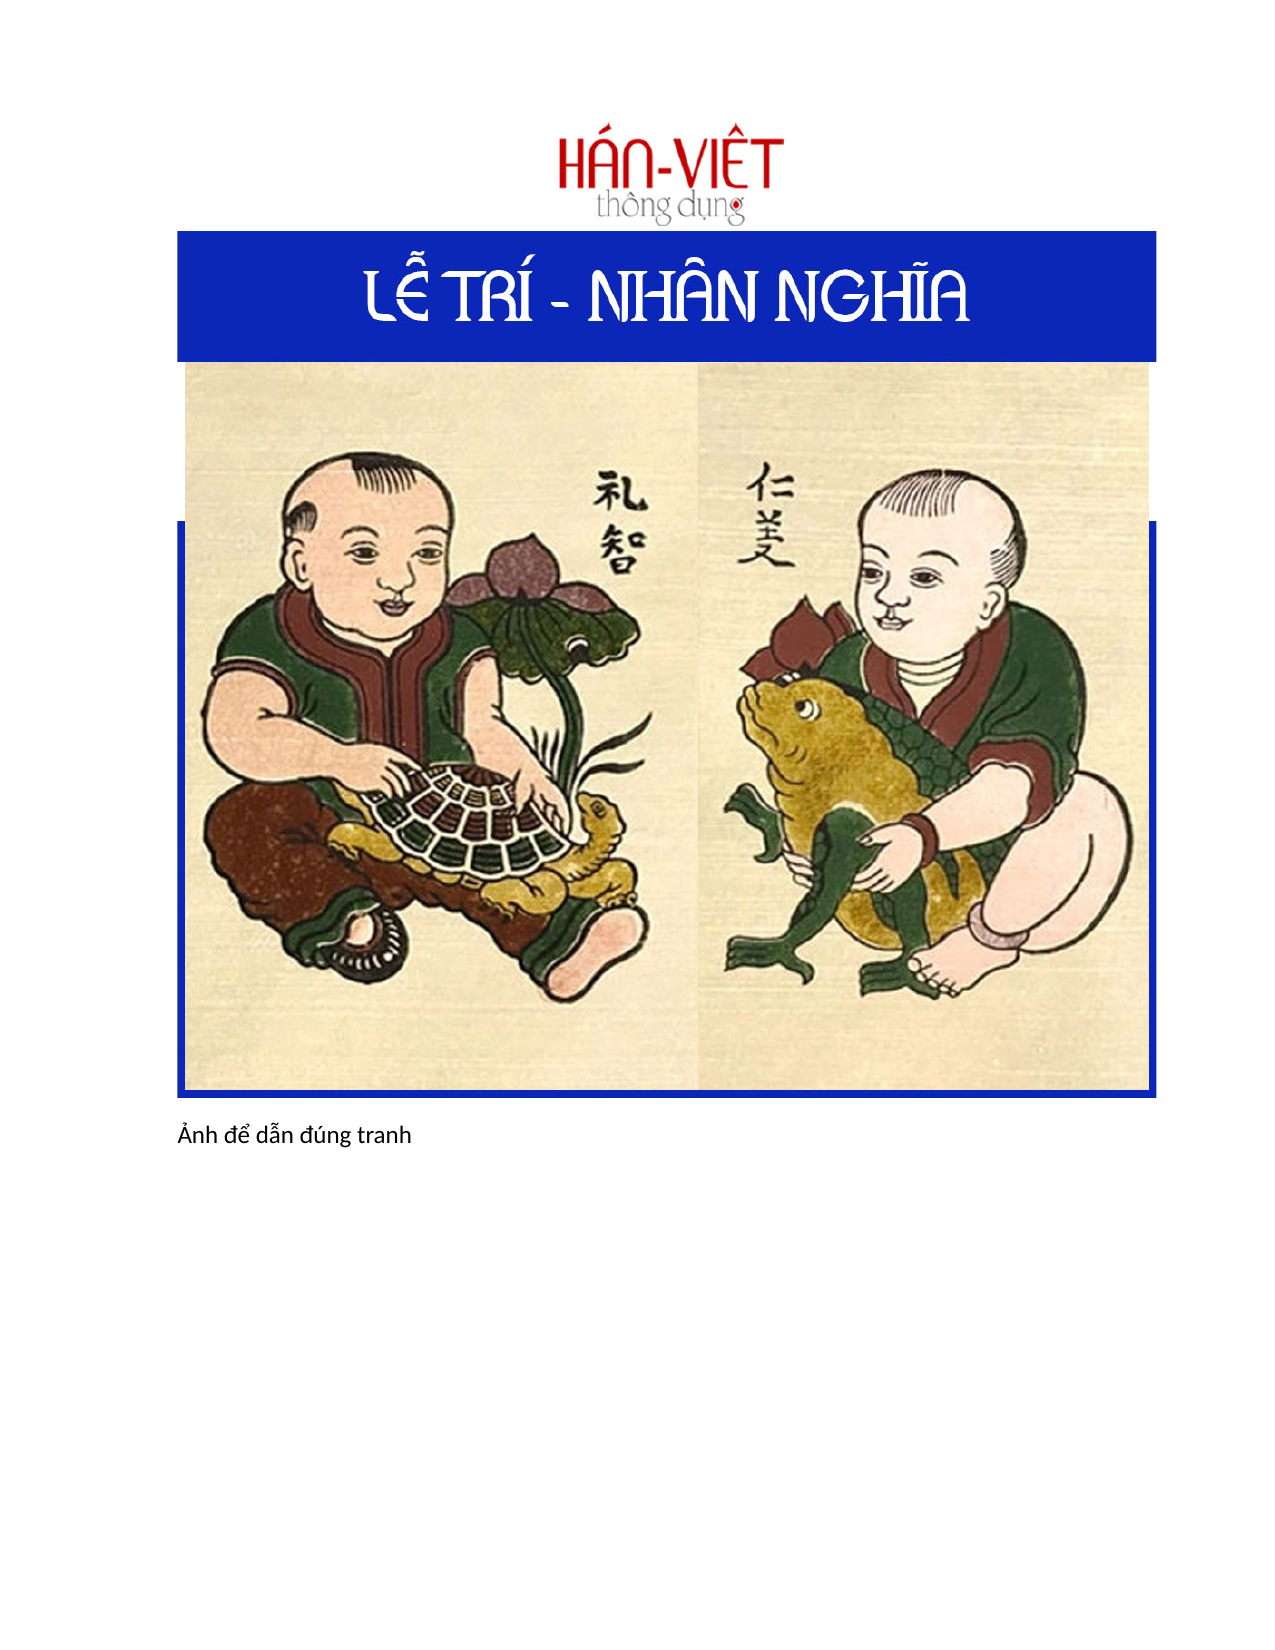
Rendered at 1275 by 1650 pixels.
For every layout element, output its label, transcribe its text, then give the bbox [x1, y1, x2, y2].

text Ảnh để dẫn đúng tranh [177, 1119, 1156, 1149]
picture [177, 118, 1157, 1098]
